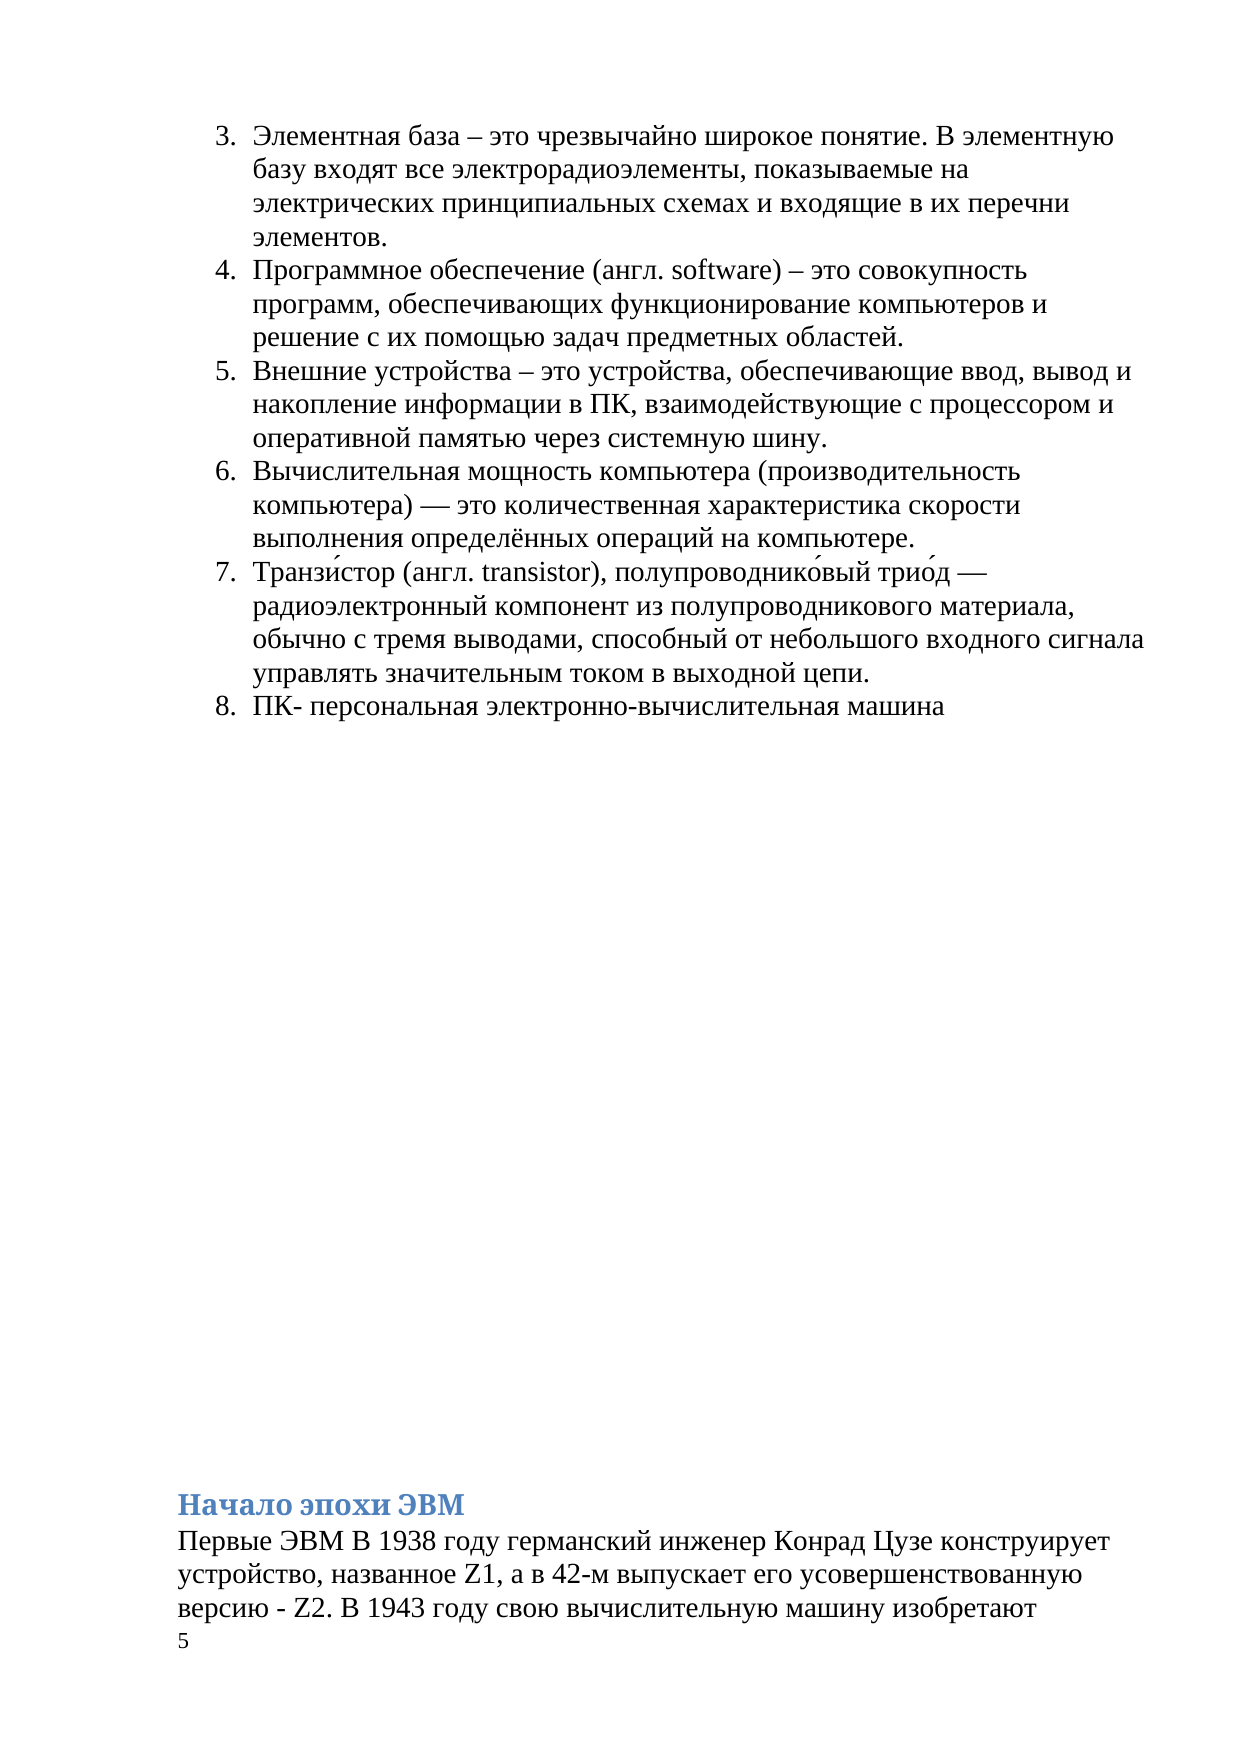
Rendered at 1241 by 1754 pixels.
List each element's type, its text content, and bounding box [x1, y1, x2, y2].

list Транзи́стор (англ. transistor), полупроводнико́вый трио́д — радиоэлектронный компонент из полупроводникового материала, обычно с тремя выводами, способный от небольшого входного сигнала управлять значительным током в выходной цепи. [215, 554, 1152, 688]
list Внешние устройства – это устройства, обеспечивающие ввод, вывод и накопление информации в ПК, взаимодействующие с процессором и оперативной памятью через системную шину. [215, 353, 1152, 453]
list Программное обеспечение (англ. software) – это совокупность программ, обеспечивающих функционирование компьютеров и решение с их помощью задач предметных областей. [215, 252, 1152, 353]
subtitle Начало эпохи ЭВМ [177, 1489, 1152, 1523]
list Вычислительная мощность компьютера (производительность компьютера) — это количественная характеристика скорости выполнения определённых операций на компьютере. [215, 453, 1152, 554]
list ПК- персональная электронно-вычислительная машина [215, 688, 1152, 722]
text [177, 1523, 1152, 1624]
list Элементная база – это чрезвычайно широкое понятие. В элементную базу входят все электрорадиоэлементы, показываемые на электрических принципиальных схемах и входящие в их перечни элементов. [215, 118, 1152, 252]
